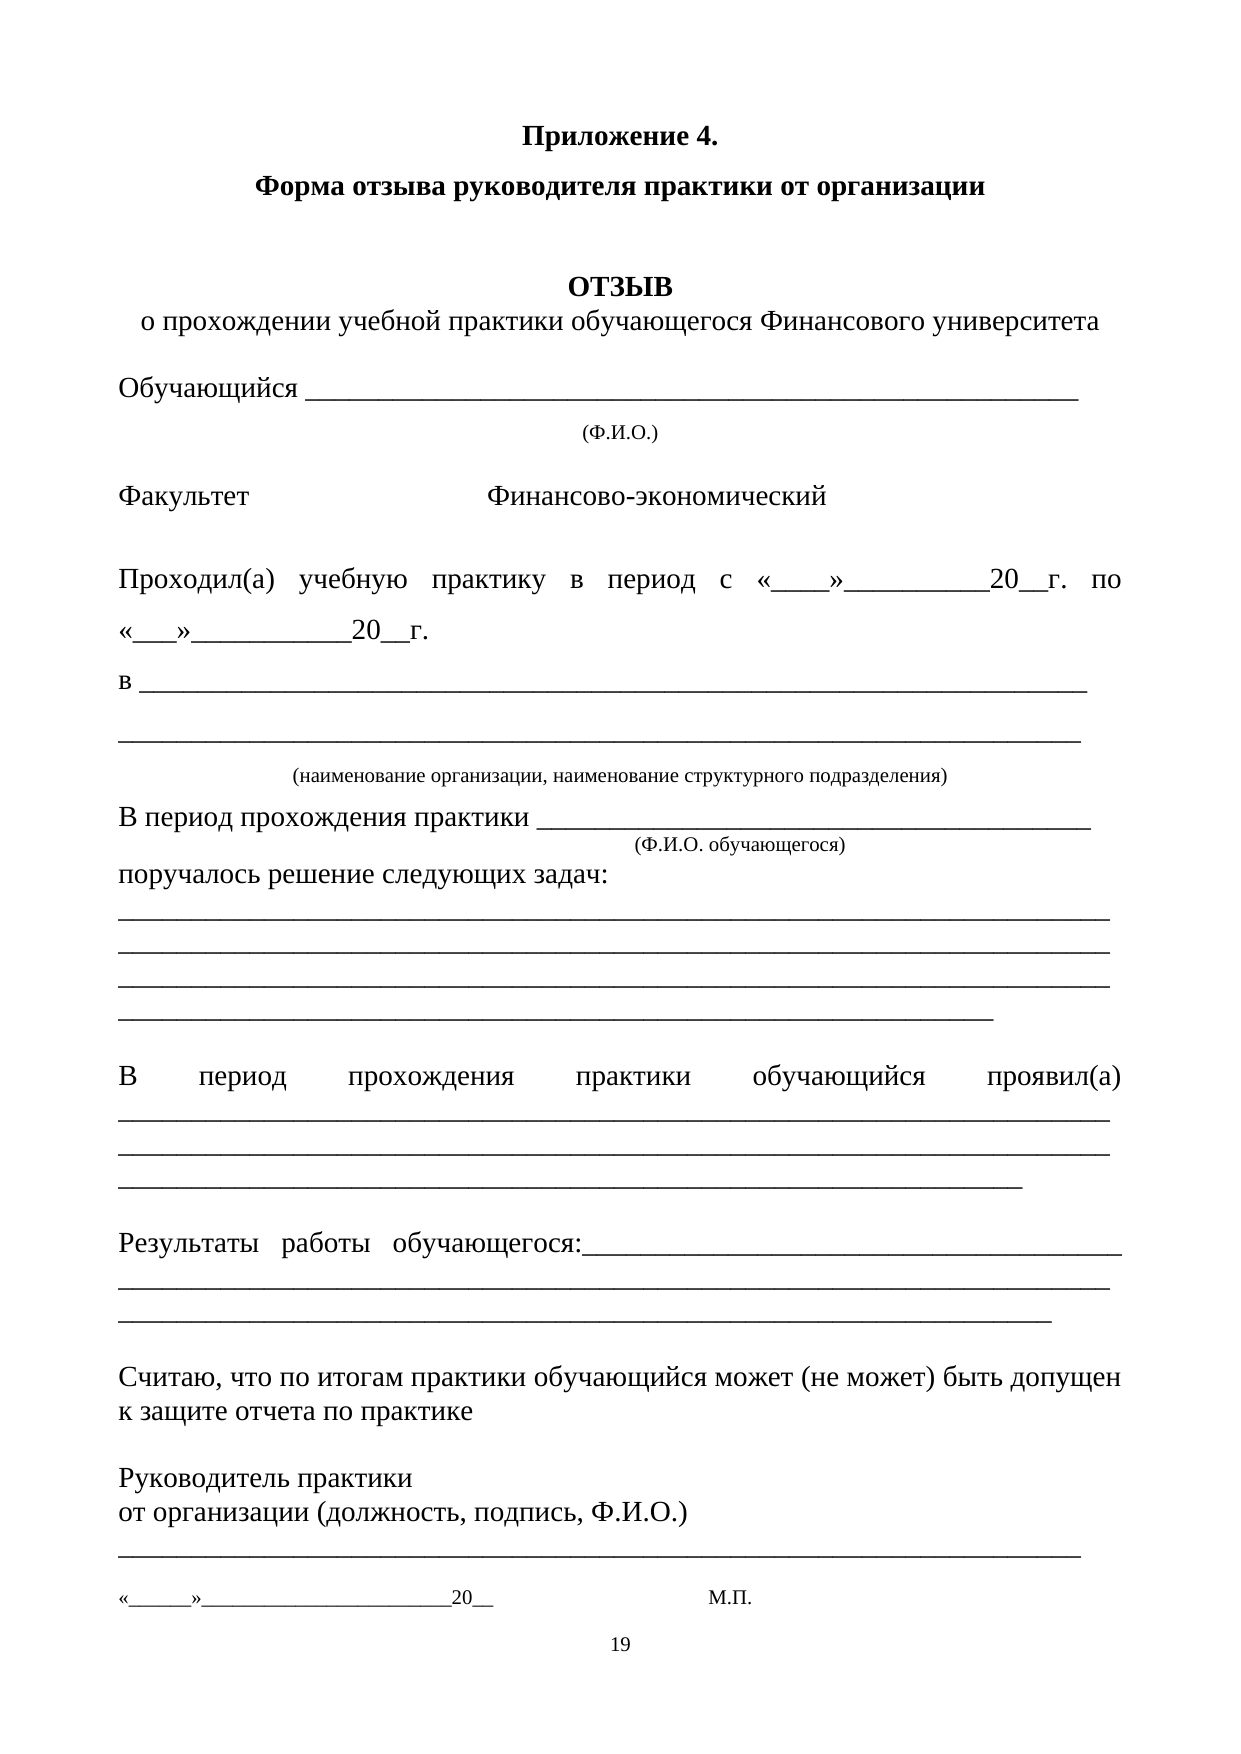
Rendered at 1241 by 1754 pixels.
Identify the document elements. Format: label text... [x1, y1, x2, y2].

text Результаты работы обучающегося:_____________________________________ ____________________________________________________________________________________________________________________________________ [118, 1225, 1122, 1326]
subtitle Форма отзыва руководителя практики от организации [118, 168, 1122, 202]
text Факультет Финансово-экономический [118, 478, 1122, 511]
text ОТЗЫВ [118, 269, 1122, 303]
text в _________________________________________________________________ [118, 662, 1122, 696]
subtitle Приложение 4. [118, 118, 1122, 152]
text Руководитель практики [118, 1460, 1122, 1494]
text (Ф.И.О. обучающегося) [118, 832, 1122, 856]
text В период прохождения практики ______________________________________ [118, 799, 1122, 832]
text В период прохождения практики обучающийся проявил(а) ______________________________________________________________________________________________________________________________________________________________________________________________________ [118, 1058, 1122, 1192]
text Проходил(а) учебную практику в период с «____»__________20__г. по «___»___________20__г. [118, 561, 1122, 645]
text (Ф.И.О.) [118, 420, 1122, 444]
text Обучающийся _____________________________________________________ [118, 370, 1122, 403]
text ________________________________________________________________________________________________________________________________________________________________________________________________________________________________________________________________________ [118, 890, 1122, 1024]
text (наименование организации, наименование структурного подразделения) [118, 763, 1122, 787]
text Считаю, что по итогам практики обучающийся может (не может) быть допущен к защите отчета по практике [118, 1359, 1122, 1427]
text __________________________________________________________________ [118, 712, 1122, 746]
text о прохождении учебной практики обучающегося Финансового университета [118, 303, 1122, 336]
text поручалось решение следующих задач: [118, 856, 1122, 890]
text «______»________________________20__ М.П. [118, 1585, 1122, 1609]
text от организации (должность, подпись, Ф.И.О.) __________________________________________________________________ [118, 1494, 1122, 1561]
